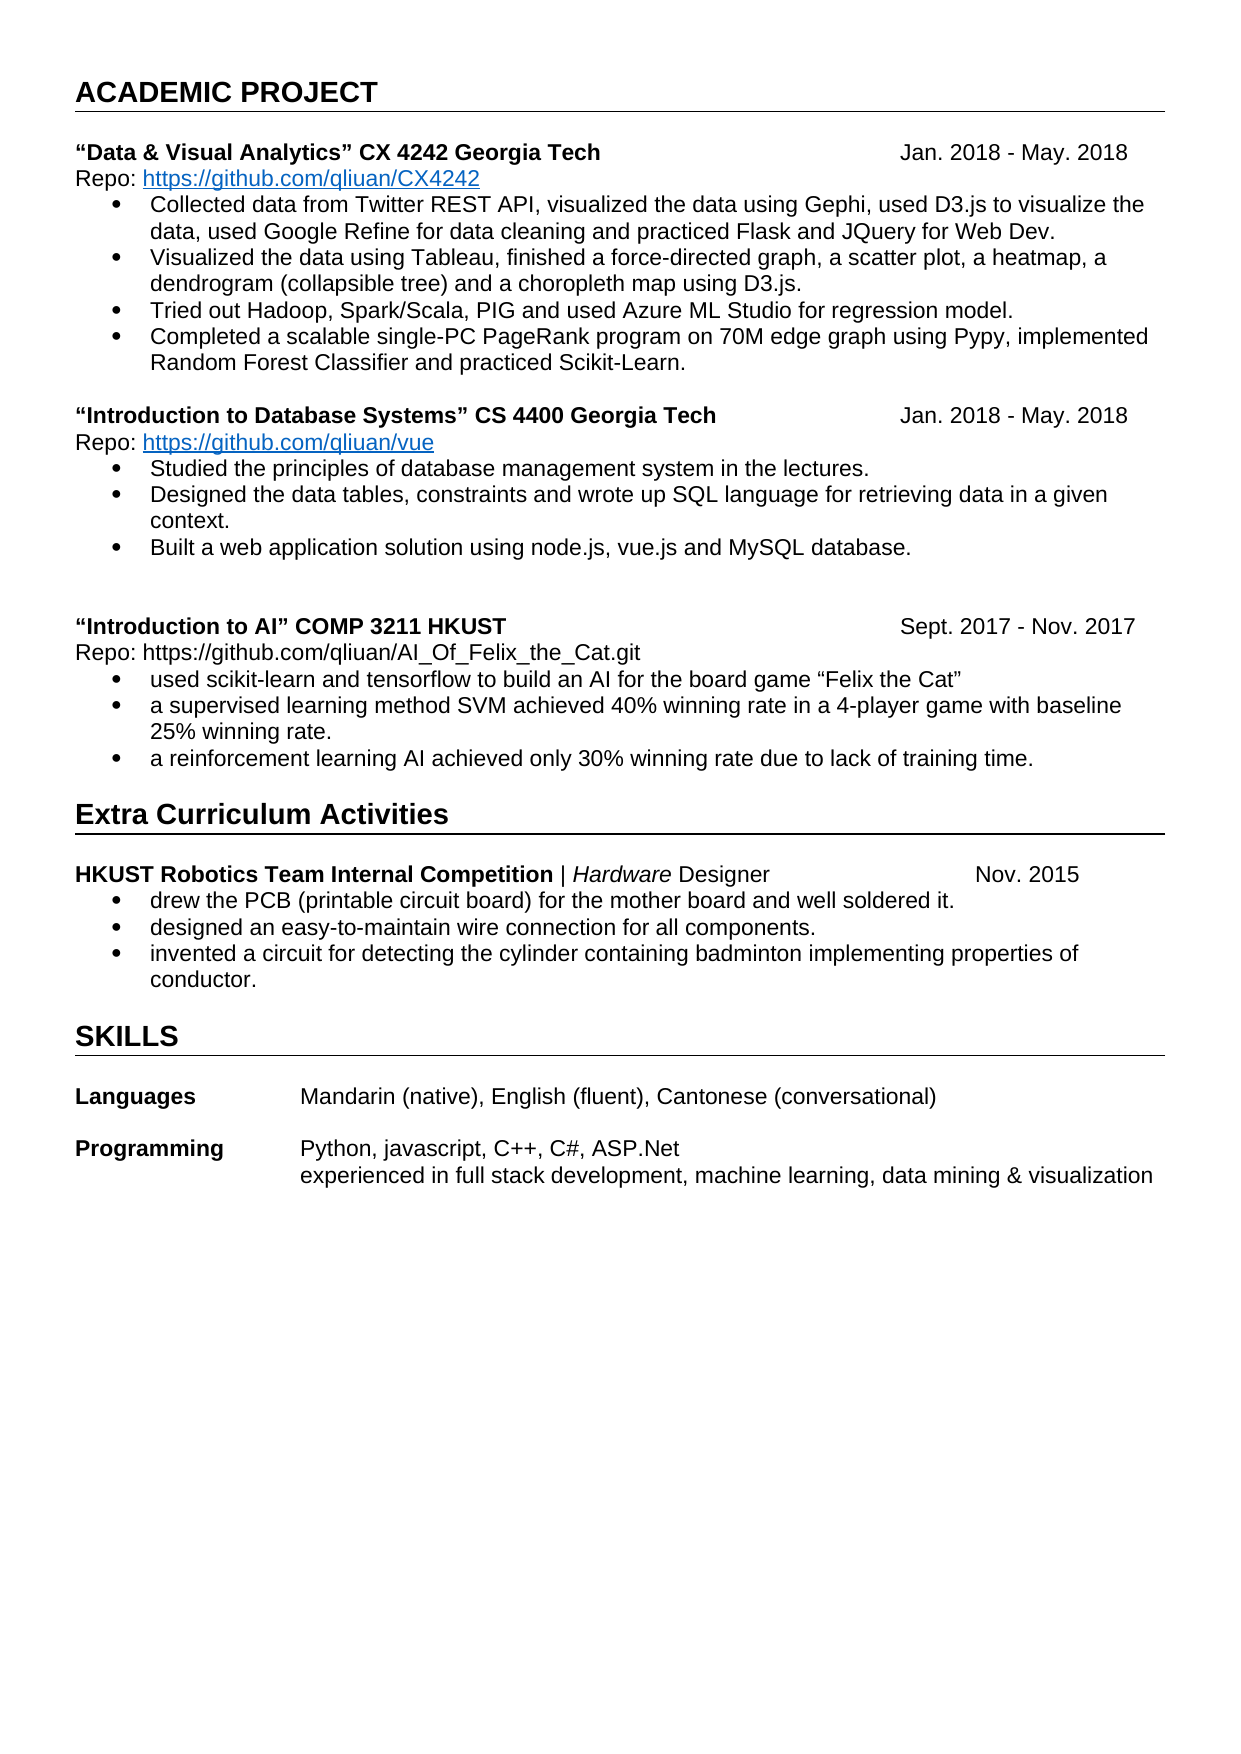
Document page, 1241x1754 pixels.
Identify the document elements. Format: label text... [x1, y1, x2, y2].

text ACADEMIC PROJECT [75, 75, 1165, 111]
list used scikit-learn and tensorflow to build an AI for the board game “Felix the Cat” [112, 666, 1165, 692]
list a reinforcement learning AI achieved only 30% winning rate due to lack of training time. [112, 745, 1165, 771]
list drew the PCB (printable circuit board) for the mother board and well soldered it. [112, 887, 1165, 914]
list invented a circuit for detecting the cylinder containing badminton implementing properties of conductor. [112, 940, 1165, 993]
list Built a web application solution using node.js, vue.js and MySQL database. [112, 534, 1165, 560]
list Studied the principles of database management system in the lectures. [112, 455, 1165, 481]
text HKUST Robotics Team Internal Competition | Hardware Designer Nov. 2015 [75, 861, 1165, 887]
text Repo: https://github.com/qliuan/CX4242 [75, 165, 1165, 191]
text “Introduction to Database Systems” CS 4400 Georgia Tech Jan. 2018 - May. 2018 [75, 402, 1165, 428]
text Programming Python, javascript, C++, C#, ASP.Net experienced in full stack development, machine learning, data mining & visualization [75, 1135, 1165, 1188]
text Repo: https://github.com/qliuan/AI_Of_Felix_the_Cat.git [75, 639, 1165, 666]
list Completed a scalable single-PC PageRank program on 70M edge graph using Pypy, implemented Random Forest Classifier and practiced Scikit-Learn. [112, 323, 1165, 376]
text “Data & Visual Analytics” CX 4242 Georgia Tech Jan. 2018 - May. 2018 [75, 138, 1165, 165]
text “Introduction to AI” COMP 3211 HKUST Sept. 2017 - Nov. 2017 [75, 613, 1165, 639]
list Visualized the data using Tableau, finished a force-directed graph, a scatter plot, a heatmap, a dendrogram (collapsible tree) and a choropleth map using D3.js. [112, 244, 1165, 297]
text Extra Curriculum Activities [75, 797, 1165, 833]
text Repo: https://github.com/qliuan/vue [75, 428, 1165, 455]
text Languages Mandarin (native), English (fluent), Cantonese (conversational) [75, 1083, 1165, 1109]
text SKILLS [75, 1019, 1165, 1055]
list Tried out Hadoop, Spark/Scala, PIG and used Azure ML Studio for regression model. [112, 297, 1165, 323]
list Collected data from Twitter REST API, visualized the data using Gephi, used D3.js to visualize the data, used Google Refine for data cleaning and practiced Flask and JQuery for Web Dev. [112, 191, 1165, 244]
list Designed the data tables, constraints and wrote up SQL language for retrieving data in a given context. [112, 481, 1165, 534]
list designed an easy-to-maintain wire connection for all components. [112, 914, 1165, 940]
list a supervised learning method SVM achieved 40% winning rate in a 4-player game with baseline 25% winning rate. [112, 692, 1165, 745]
